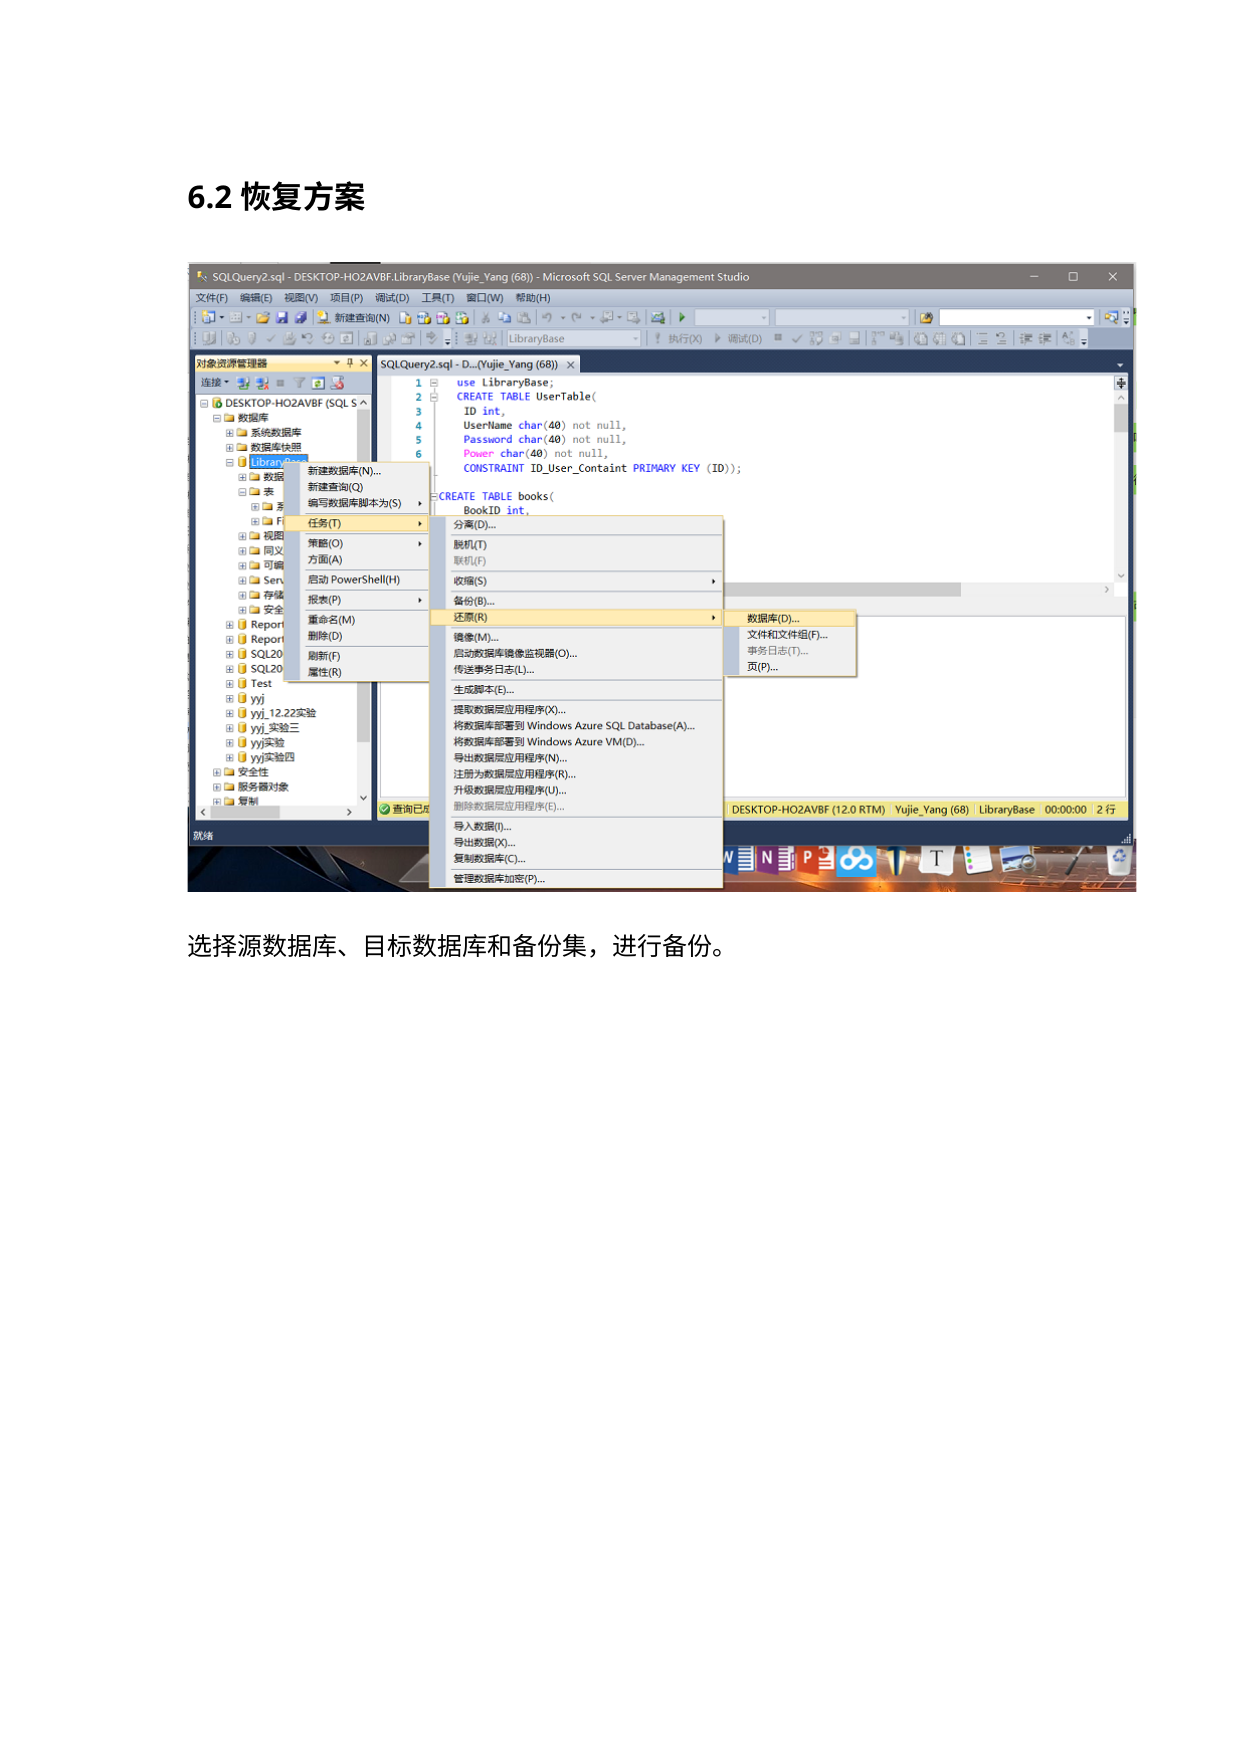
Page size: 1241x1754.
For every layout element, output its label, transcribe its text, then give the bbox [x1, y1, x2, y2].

subtitle 6.2 恢复方案 [187, 162, 1053, 227]
picture [187, 262, 1137, 892]
text 选择源数据库、目标数据库和备份集，进行备份。 [187, 912, 1053, 977]
